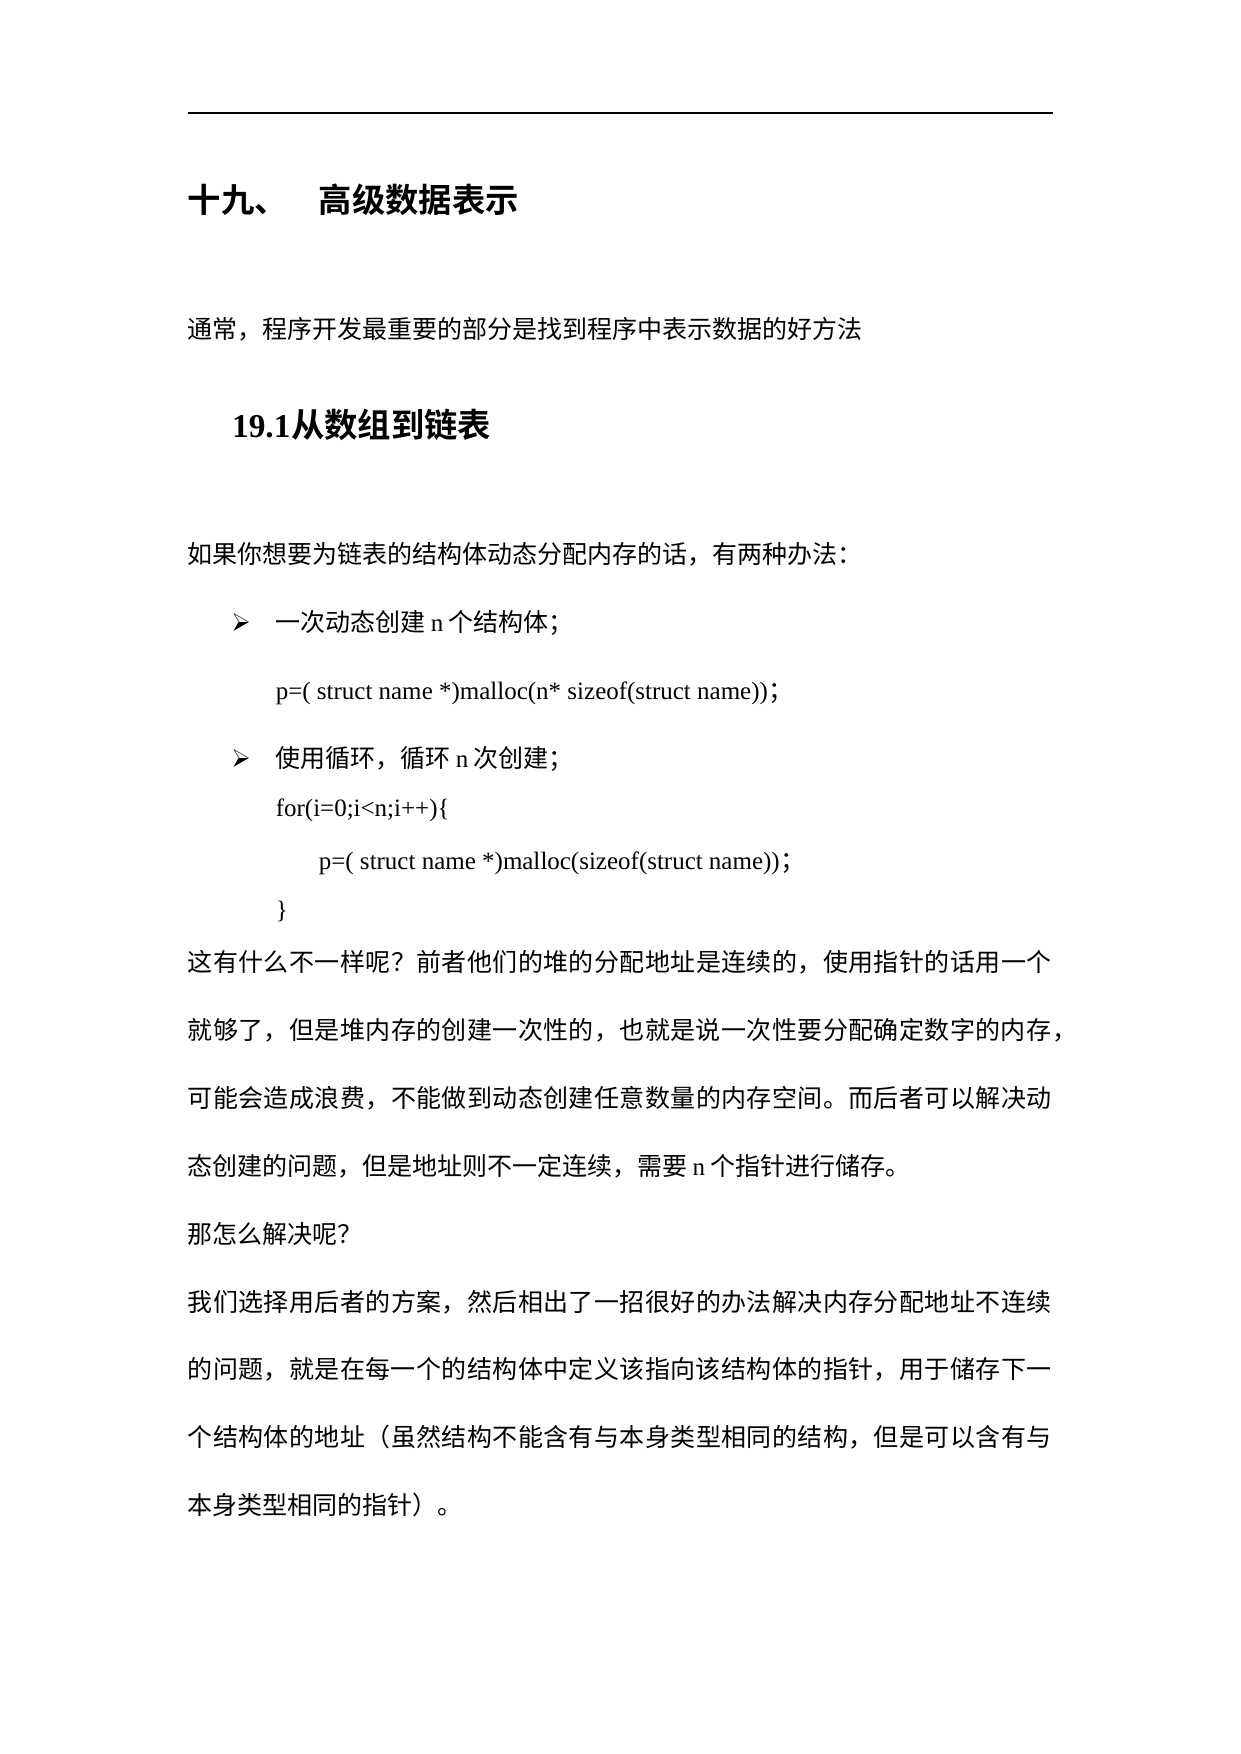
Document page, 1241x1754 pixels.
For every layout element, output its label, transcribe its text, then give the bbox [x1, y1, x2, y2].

text 那怎么解决呢？ [187, 1198, 1053, 1266]
text 通常，程序开发最重要的部分是找到程序中表示数据的好方法 [187, 294, 1053, 362]
list } [276, 893, 1053, 927]
list p=( struct name *)malloc(sizeof(struct name))； [276, 825, 1053, 893]
text 这有什么不一样呢？前者他们的堆的分配地址是连续的，使用指针的话用一个就够了，但是堆内存的创建一次性的，也就是说一次性要分配确定数字的内存，可能会造成浪费，不能做到动态创建任意数量的内存空间。而后者可以解决动态创建的问题，但是地址则不一定连续，需要n个指针进行储存。 [187, 927, 1053, 1198]
list p=( struct name *)malloc(n* sizeof(struct name))； [276, 655, 1053, 723]
text 我们选择用后者的方案，然后相出了一招很好的办法解决内存分配地址不连续的问题，就是在每一个的结构体中定义该指向该结构体的指针，用于储存下一个结构体的地址（虽然结构不能含有与本身类型相同的结构，但是可以含有与本身类型相同的指针）。 [187, 1266, 1053, 1538]
list for(i=0;i<n;i++){ [276, 791, 1053, 825]
list 使用循环，循环n次创建； [231, 723, 1053, 791]
list 一次动态创建n个结构体； [231, 587, 1053, 655]
subtitle 高级数据表示 [187, 164, 1053, 232]
text 如果你想要为链表的结构体动态分配内存的话，有两种办法： [187, 519, 1053, 587]
subtitle 从数组到链表 [232, 389, 1053, 457]
